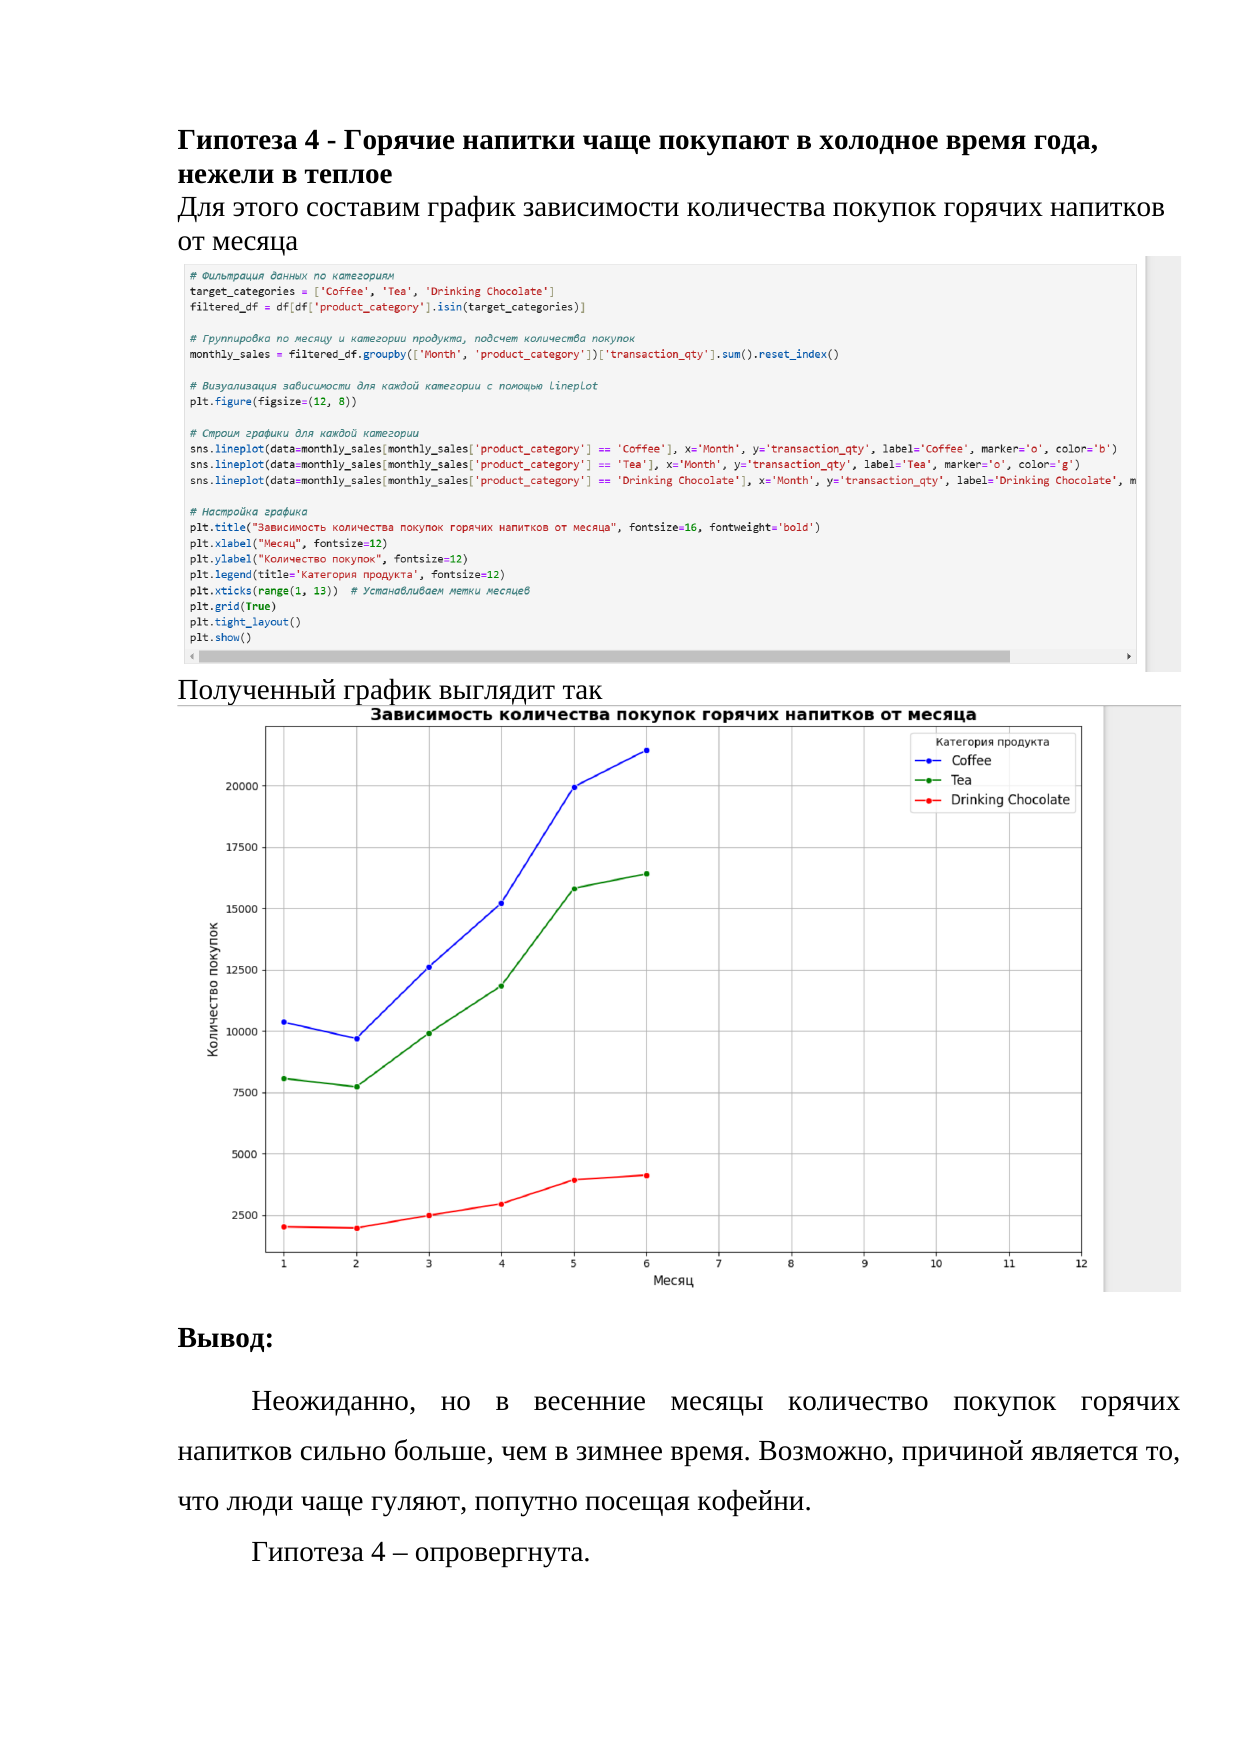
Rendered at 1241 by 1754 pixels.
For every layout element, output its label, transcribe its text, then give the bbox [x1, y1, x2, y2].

picture [177, 256, 1182, 672]
text Гипотеза 4 – опровергнута. [177, 1534, 1181, 1567]
subtitle Гипотеза 4 - Горячие напитки чаще покупают в холодное время года, нежели в теплое [177, 122, 1181, 189]
text Полученный график выглядит так [177, 672, 1181, 705]
picture [177, 705, 1182, 1292]
text Вывод: [177, 1321, 1181, 1383]
text Для этого составим график зависимости количества покупок горячих напитков от месяца [177, 189, 1181, 256]
text Неожиданно, но в весенние месяцы количество покупок горячих напитков сильно больше, чем в зимнее время. Возможно, причиной является то, что люди чаще гуляют, попутно посещая кофейни. [177, 1383, 1181, 1517]
